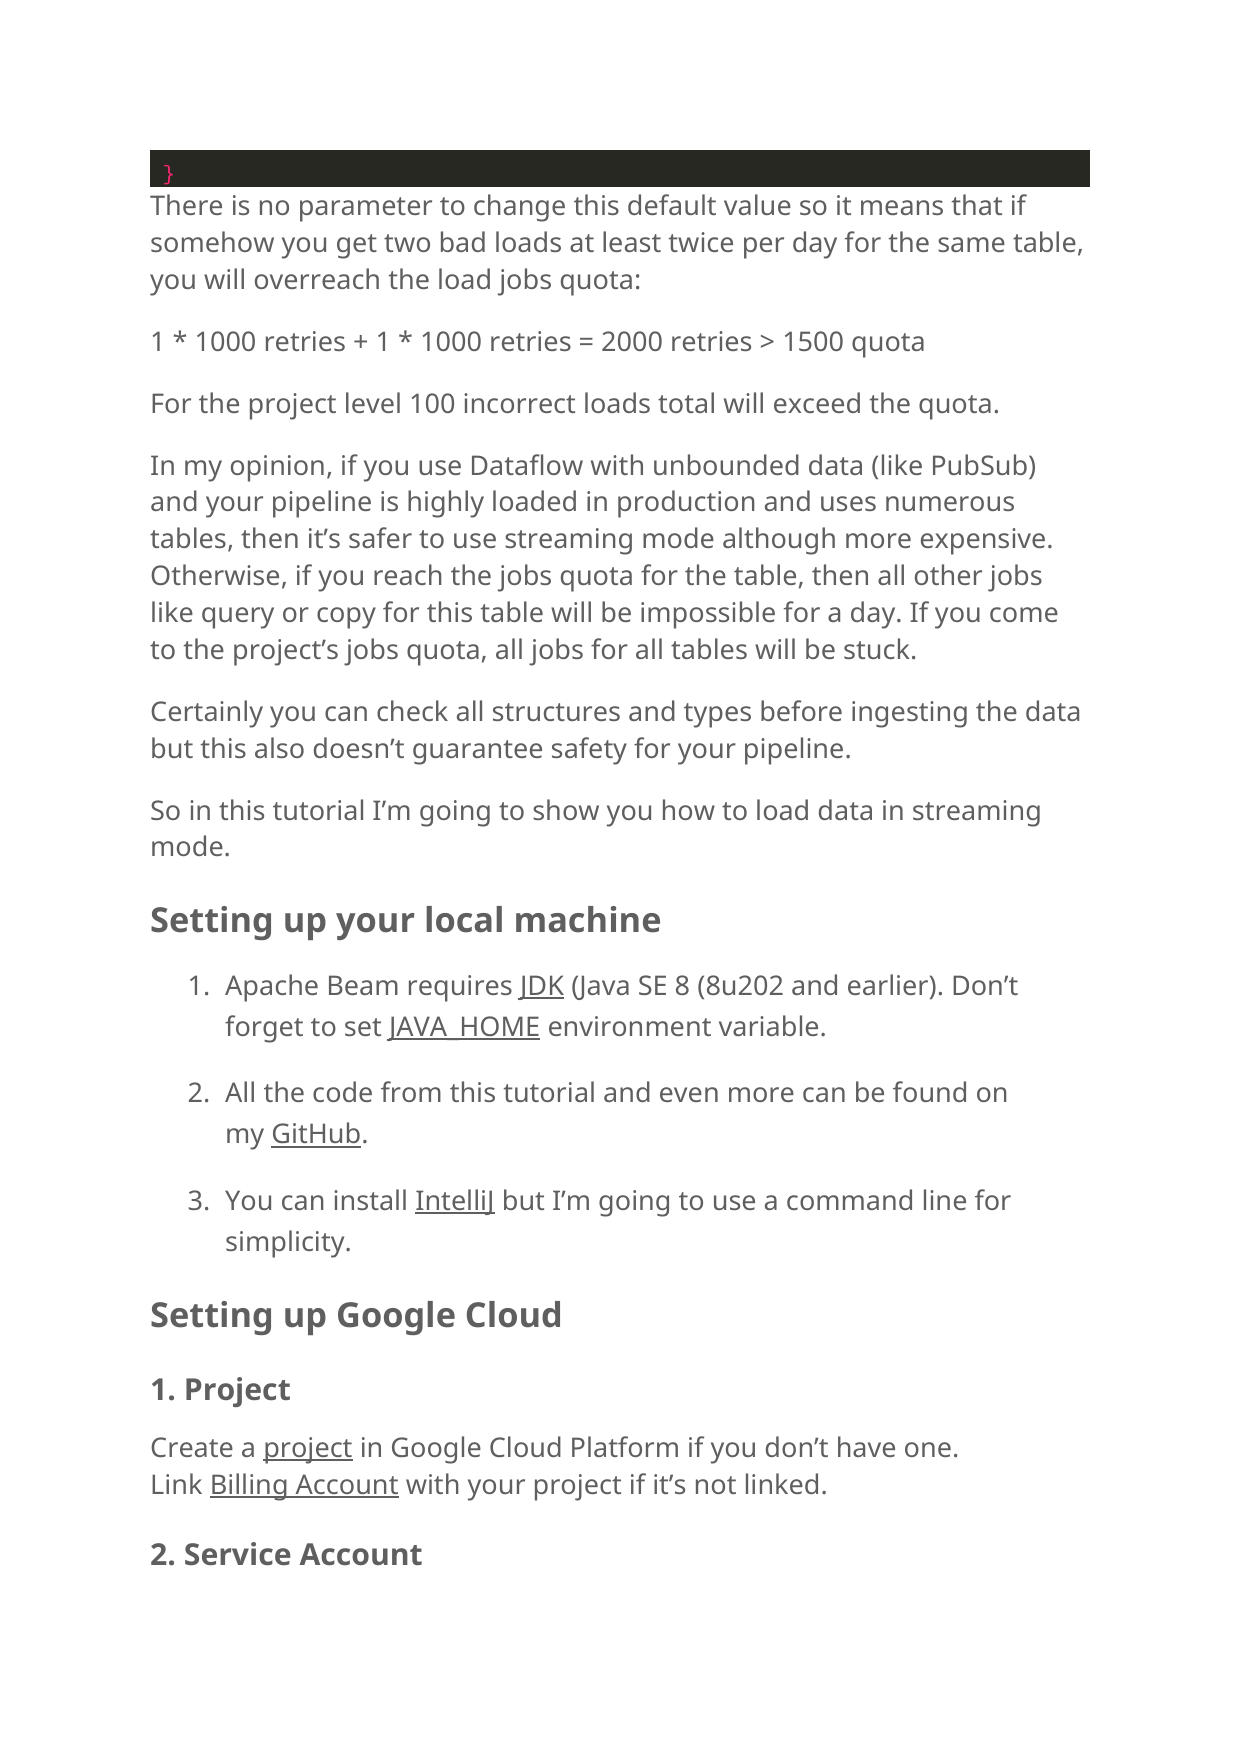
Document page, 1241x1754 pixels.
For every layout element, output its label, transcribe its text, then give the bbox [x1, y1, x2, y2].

text 1 * 1000 retries + 1 * 1000 retries = 2000 retries > 1500 quota [150, 322, 1090, 359]
text Create a project in Google Cloud Platform if you don’t have one. Link Billing Account with your project if it’s not linked. [150, 1428, 1090, 1502]
text Setting up your local machine [150, 896, 1090, 943]
list Apache Beam requires JDK (Java SE 8 (8u202 and earlier). Don’t forget to set JAVA_HOME environment variable. [187, 962, 1090, 1044]
text 2. Service Account [150, 1533, 1090, 1574]
text For the project level 100 incorrect loads total will exceed the quota. [150, 384, 1090, 421]
list You can install IntelliJ but I’m going to use a command line for simplicity. [187, 1177, 1090, 1259]
text There is no parameter to change this default value so it means that if somehow you get two bad loads at least twice per day for the same table, you will overreach the load jobs quota: [150, 187, 1090, 297]
text Setting up Google Cloud [150, 1290, 1090, 1337]
text } [150, 150, 1090, 187]
text Certainly you can check all structures and types before ingesting the data but this also doesn’t guarantee safety for your pipeline. [150, 692, 1090, 766]
text 1. Project [150, 1368, 1090, 1409]
text So in this tutorial I’m going to show you how to load data in streaming mode. [150, 791, 1090, 865]
list All the code from this tutorial and even more can be found on my GitHub. [187, 1069, 1090, 1152]
text In my opinion, if you use Dataflow with unbounded data (like PubSub) and your pipeline is highly loaded in production and uses numerous tables, then it’s safer to use streaming mode although more expensive. Otherwise, if you reach the jobs quota for the table, then all other jobs like query or copy for this table will be impossible for a day. If you come to the project’s jobs quota, all jobs for all tables will be stuck. [150, 446, 1090, 667]
